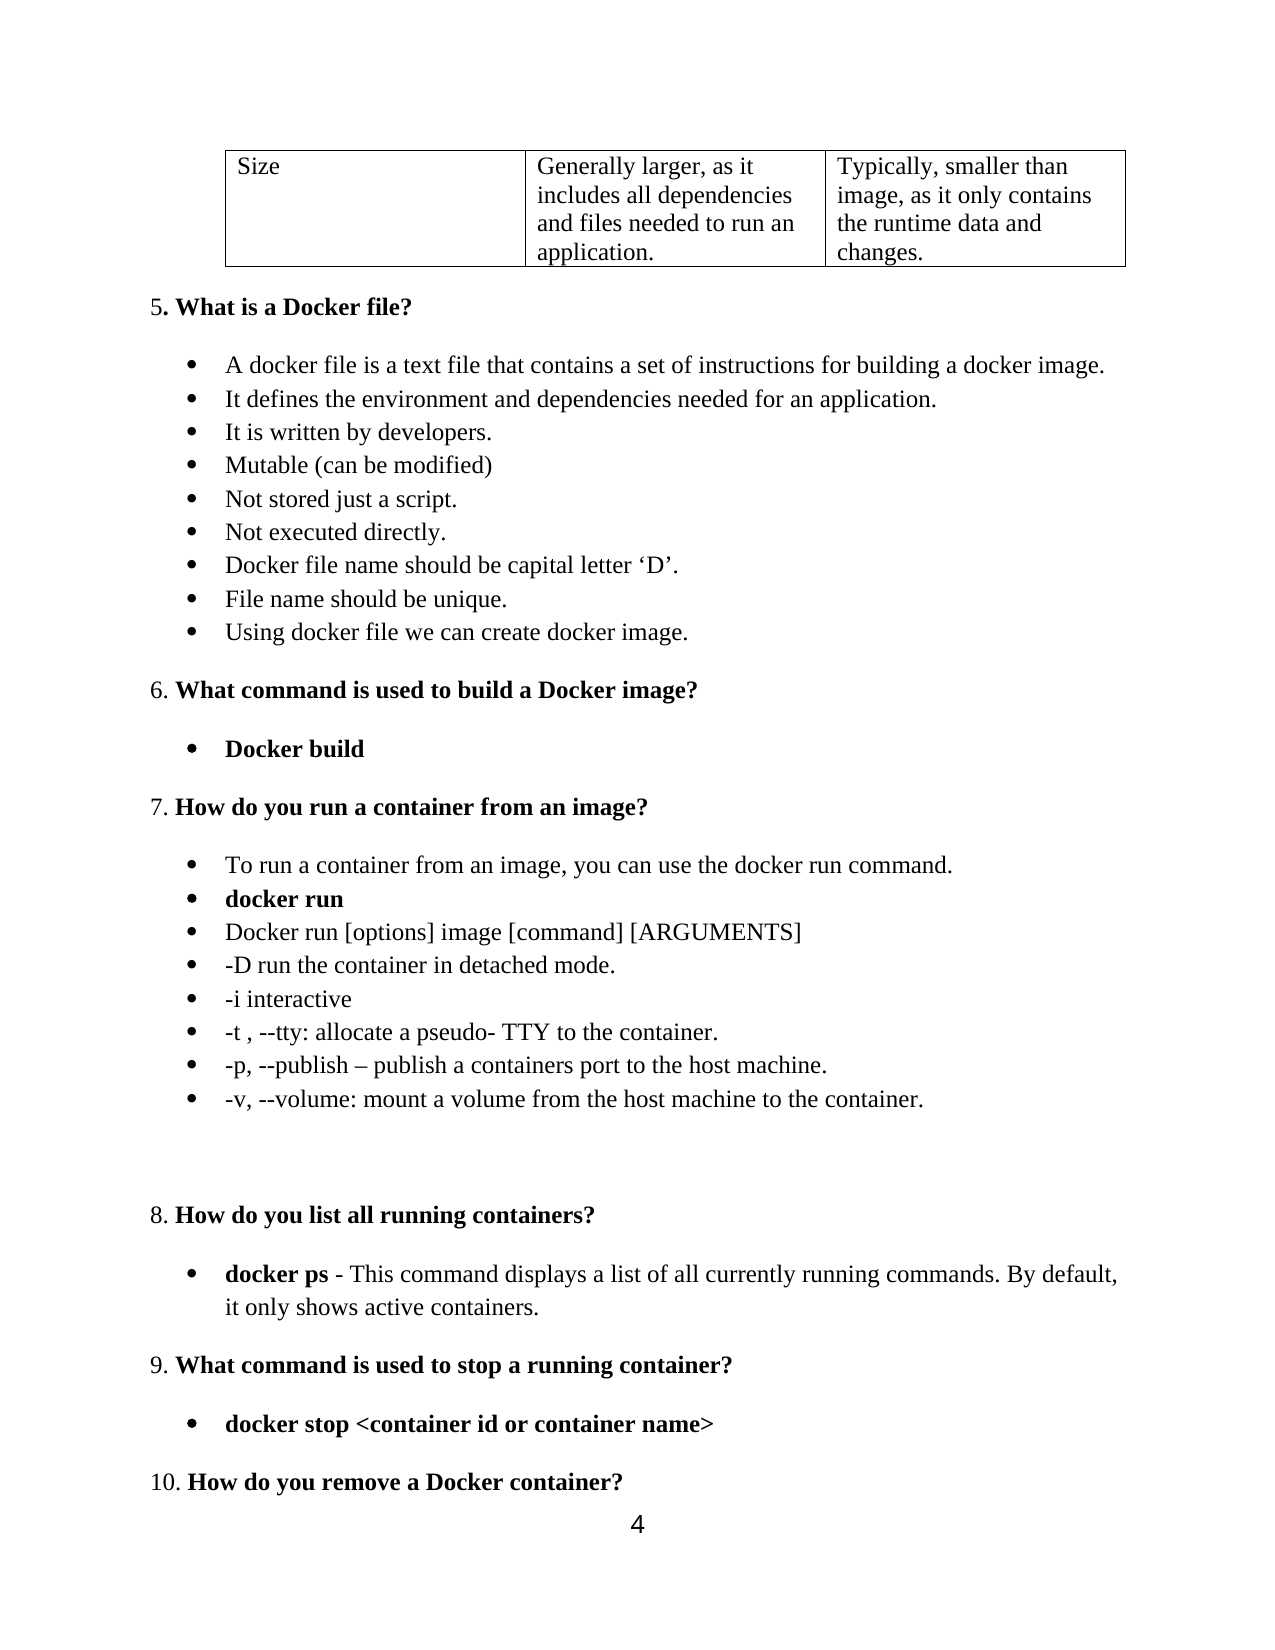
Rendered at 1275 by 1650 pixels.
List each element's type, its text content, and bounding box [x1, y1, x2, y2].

list -p, --publish – publish a containers port to the host machine. [187, 1050, 1125, 1079]
list docker ps - This command displays a list of all currently running commands. By default, it only shows active containers. [187, 1259, 1125, 1321]
list It is written by developers. [187, 417, 1125, 446]
text 10. How do you remove a Docker container? [150, 1467, 1125, 1496]
list Using docker file we can create docker image. [187, 617, 1125, 646]
text 8. How do you list all running containers? [150, 1200, 1125, 1229]
table_cell Size [226, 151, 525, 266]
list Mutable (can be modified) [187, 450, 1125, 479]
table_cell Typically, smaller than image, as it only contains the runtime data and changes. [826, 151, 1125, 266]
list A docker file is a text file that contains a set of instructions for building a docker image. [187, 350, 1125, 379]
text 5. What is a Docker file? [150, 292, 1125, 321]
list -D run the container in detached mode. [187, 950, 1125, 979]
text 9. What command is used to stop a running container? [150, 1350, 1125, 1379]
list Not executed directly. [187, 517, 1125, 546]
list Docker run [options] image [command] [ARGUMENTS] [187, 917, 1125, 946]
list -v, --volume: mount a volume from the host machine to the container. [187, 1084, 1125, 1112]
text 7. How do you run a container from an image? [150, 792, 1125, 821]
list File name should be unique. [187, 584, 1125, 612]
list -t , --tty: allocate a pseudo- TTY to the container. [187, 1017, 1125, 1046]
list docker stop <container id or container name> [187, 1409, 1125, 1437]
text 6. What command is used to build a Docker image? [150, 675, 1125, 704]
list Not stored just a script. [187, 484, 1125, 512]
list docker run [187, 884, 1125, 912]
list Docker file name should be capital letter ‘D’. [187, 550, 1125, 579]
list To run a container from an image, you can use the docker run command. [187, 850, 1125, 879]
table_cell Generally larger, as it includes all dependencies and files needed to run an application. [526, 151, 825, 266]
list It defines the environment and dependencies needed for an application. [187, 384, 1125, 412]
list -i interactive [187, 984, 1125, 1012]
list Docker build [187, 734, 1125, 762]
